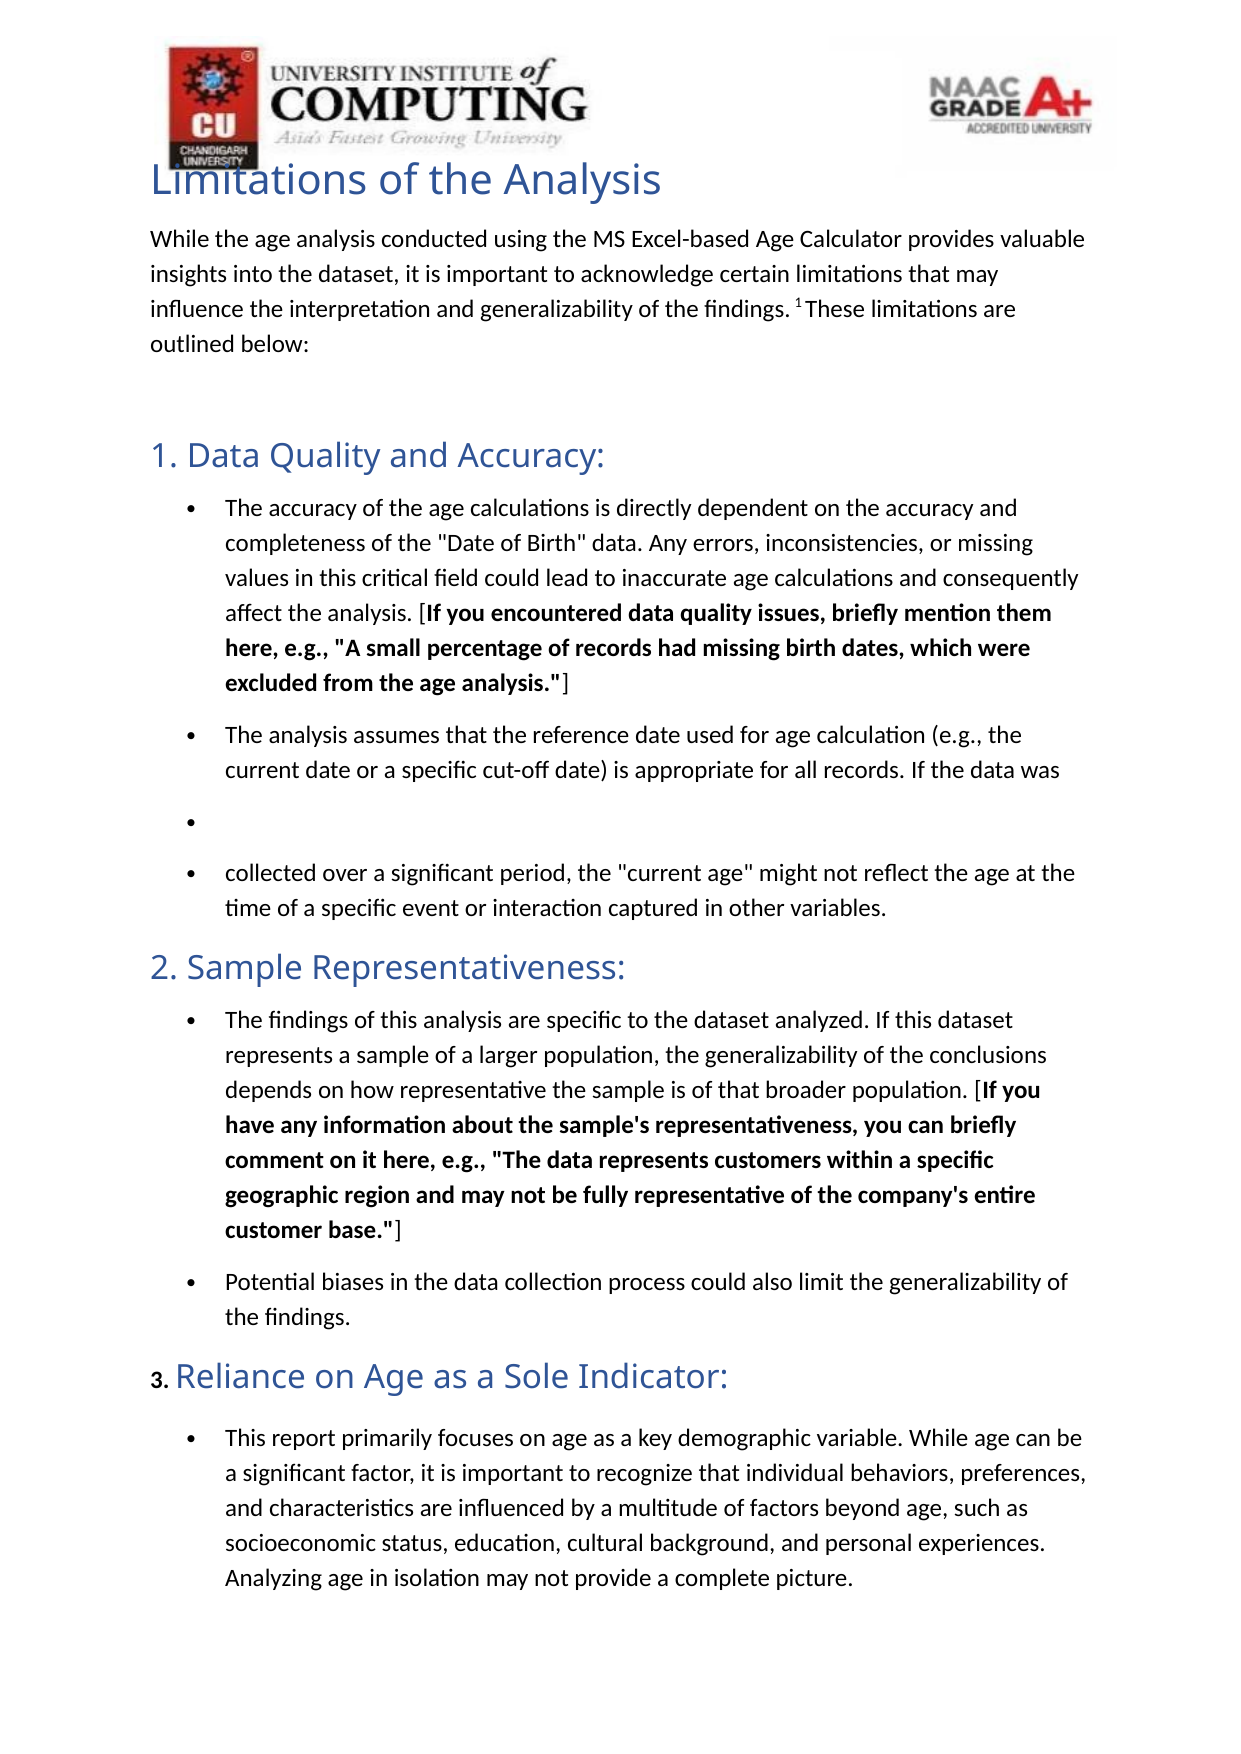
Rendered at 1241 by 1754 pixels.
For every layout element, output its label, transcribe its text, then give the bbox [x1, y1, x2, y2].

list Potential biases in the data collection process could also limit the generalizability of the findings. [187, 1266, 1090, 1332]
text While the age analysis conducted using the MS Excel-based Age Calculator provides valuable insights into the dataset, it is important to acknowledge certain limitations that may influence the interpretation and generalizability of the findings. 1 These limitations are outlined below: [150, 223, 1090, 359]
list collected over a significant period, the "current age" might not reflect the age at the time of a specific event or interaction captured in other variables. [187, 857, 1090, 923]
list This report primarily focuses on age as a key demographic variable. While age can be a significant factor, it is important to recognize that individual behaviors, preferences, and characteristics are influenced by a multitude of factors beyond age, such as socioeconomic status, education, cultural background, and personal experiences. Analyzing age in isolation may not provide a complete picture. [187, 1422, 1090, 1592]
list The findings of this analysis are specific to the dataset analyzed. If this dataset represents a sample of a larger population, the generalizability of the conclusions depends on how representative the sample is of that broader population. [If you have any information about the sample's representativeness, you can briefly comment on it here, e.g., "The data represents customers within a specific geographic region and may not be fully representative of the company's entire customer base."] [187, 1004, 1090, 1245]
subtitle 2. Sample Representativeness: [150, 944, 1090, 989]
subtitle 1. Data Quality and Accuracy: [150, 432, 1090, 477]
text 3. Reliance on Age as a Sole Indicator: [150, 1353, 1090, 1398]
picture [154, 36, 1118, 188]
list The analysis assumes that the reference date used for age calculation (e.g., the current date or a specific cut-off date) is appropriate for all records. If the data was [187, 719, 1090, 784]
list The accuracy of the age calculations is directly dependent on the accuracy and completeness of the "Date of Birth" data. Any errors, inconsistencies, or missing values in this critical field could lead to inaccurate age calculations and consequently affect the analysis. [If you encountered data quality issues, briefly mention them here, e.g., "A small percentage of records had missing birth dates, which were excluded from the age analysis."] [187, 492, 1090, 698]
subtitle Limitations of the Analysis [150, 150, 1090, 207]
